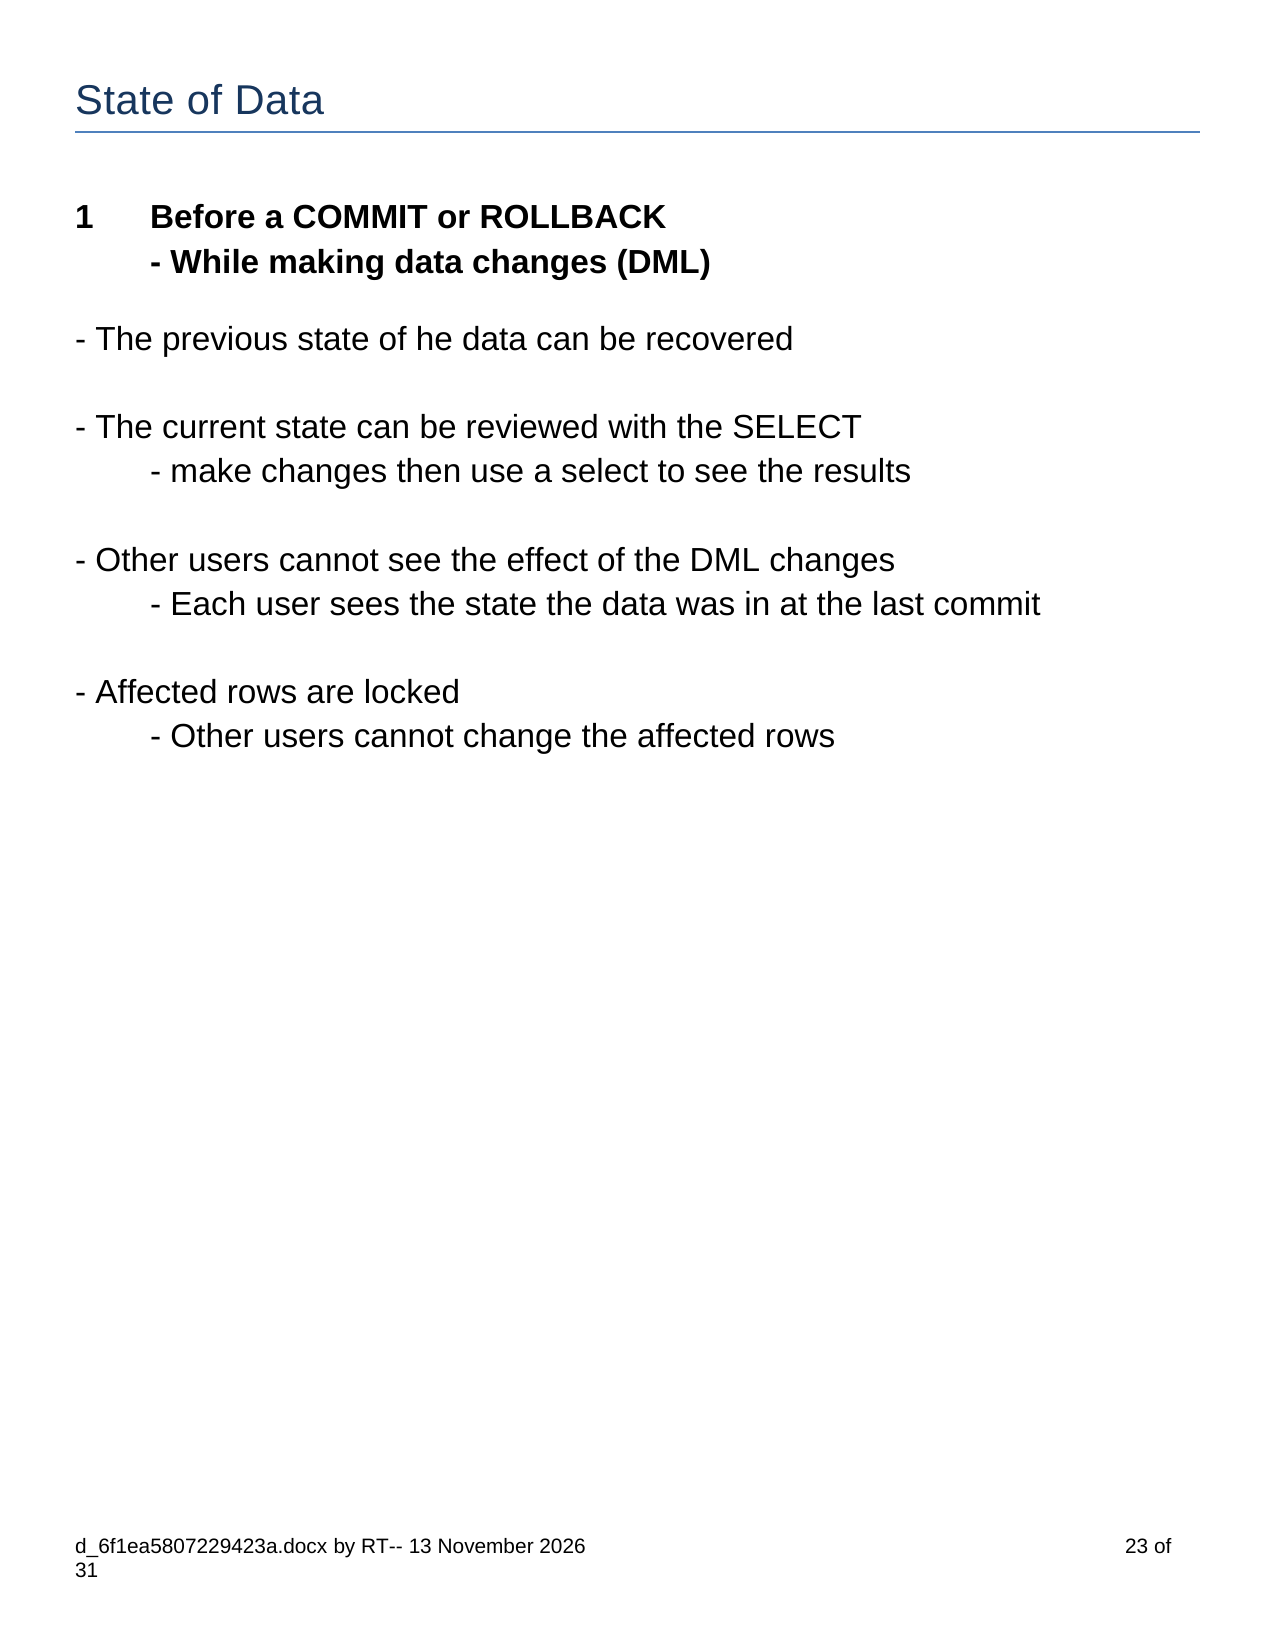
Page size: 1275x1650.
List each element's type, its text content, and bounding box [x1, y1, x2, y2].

text - The previous state of he data can be recovered [75, 319, 1200, 357]
text - Each user sees the state the data was in at the last commit [75, 584, 1200, 622]
text - Affected rows are locked [75, 672, 1200, 711]
subtitle - While making data changes (DML) [75, 242, 1200, 280]
subtitle 1 Before a COMMIT or ROLLBACK [75, 198, 1200, 236]
text - The current state can be reviewed with the SELECT [75, 407, 1200, 446]
text - Other users cannot change the affected rows [75, 716, 1200, 755]
title State of Data [75, 75, 1200, 131]
text - Other users cannot see the effect of the DML changes [75, 540, 1200, 578]
text - make changes then use a select to see the results [75, 451, 1200, 490]
